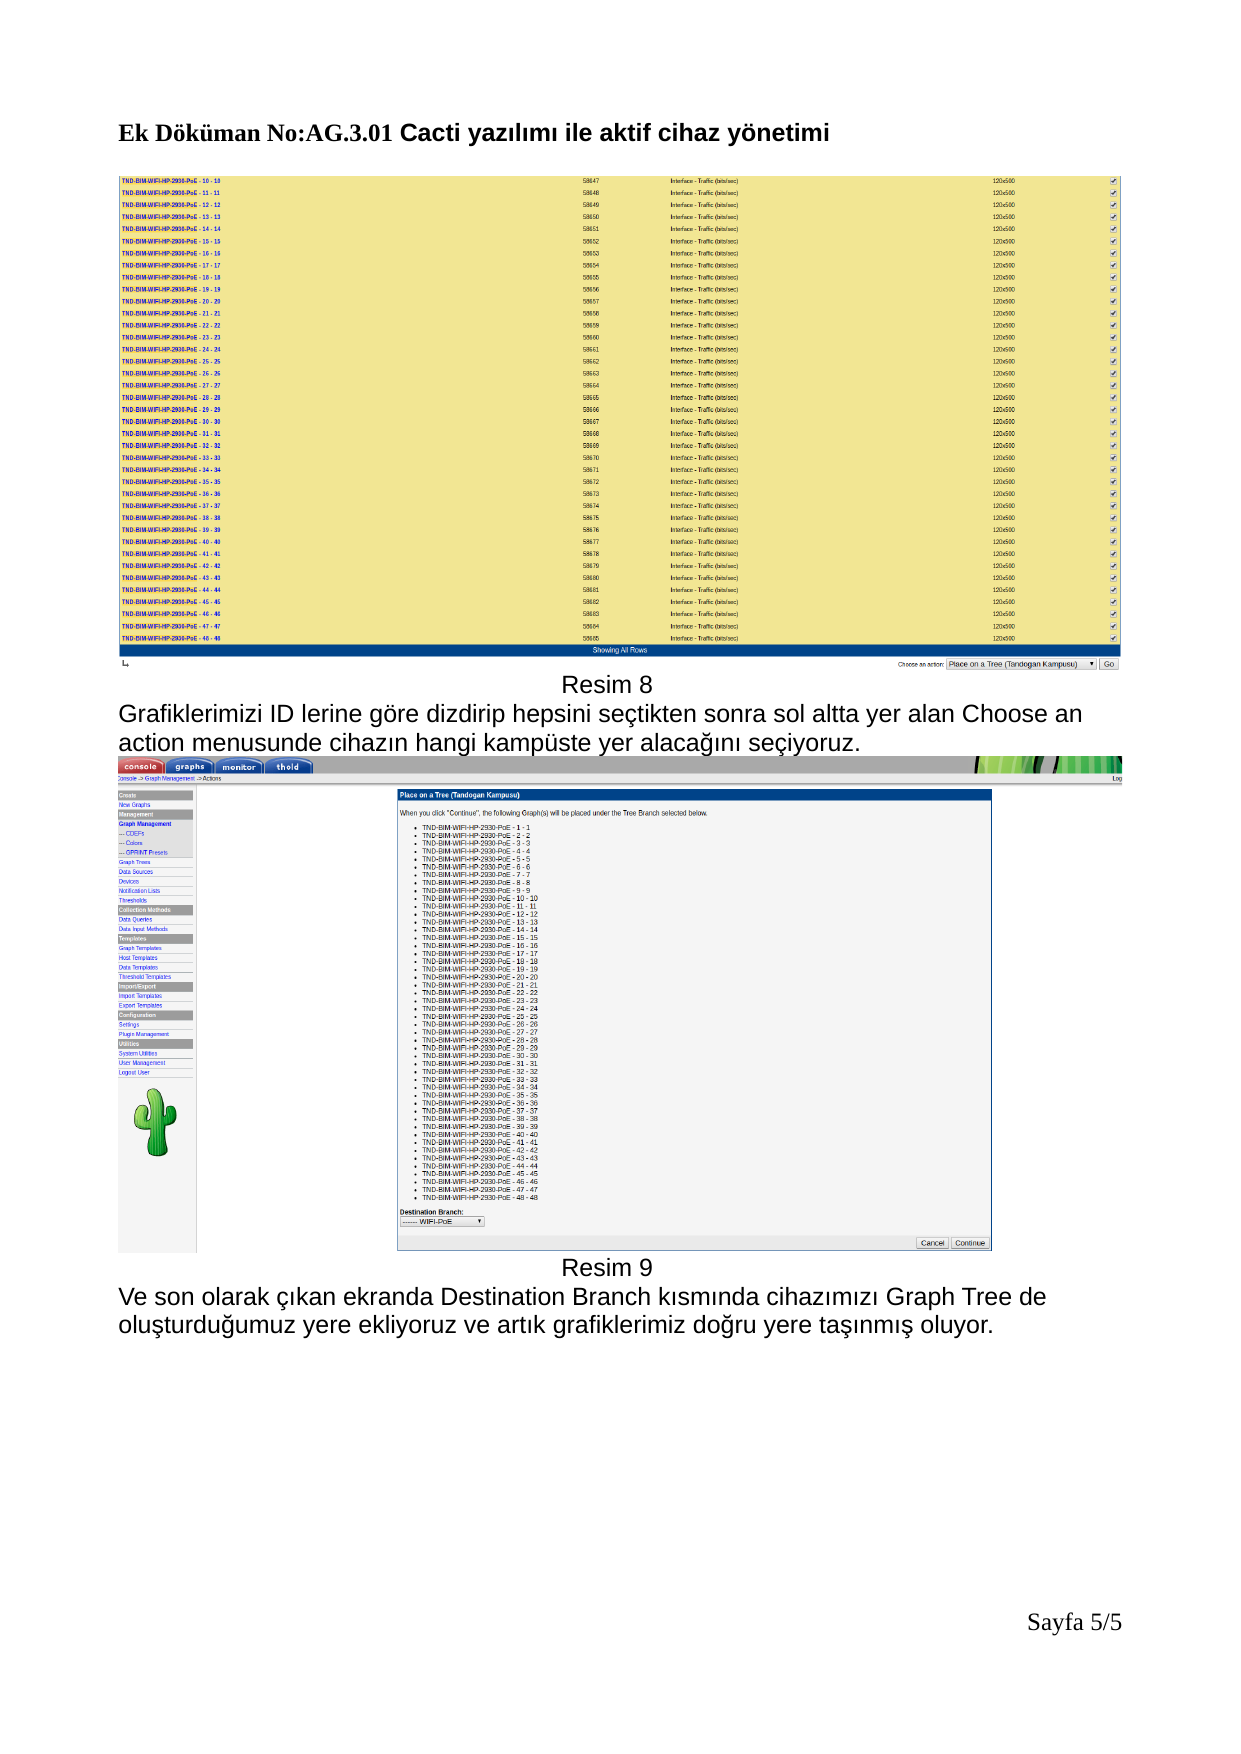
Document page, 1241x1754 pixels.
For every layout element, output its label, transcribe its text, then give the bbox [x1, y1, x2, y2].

picture [118, 756, 1123, 1253]
text Grafiklerimizi ID lerine göre dizdirip hepsini seçtikten sonra sol altta yer alan Choose an action menusunde cihazın hangi kampüste yer alacağını seçiyoruz. [118, 699, 1122, 756]
text Ve son olarak çıkan ekranda Destination Branch kısmında cihazımızı Graph Tree de oluşturduğumuz yere ekliyoruz ve artık grafiklerimiz doğru yere taşınmış oluyor. [118, 1282, 1122, 1339]
picture [118, 176, 1123, 671]
text Resim 9 [118, 1253, 1122, 1282]
text Resim 8 [118, 671, 1122, 699]
